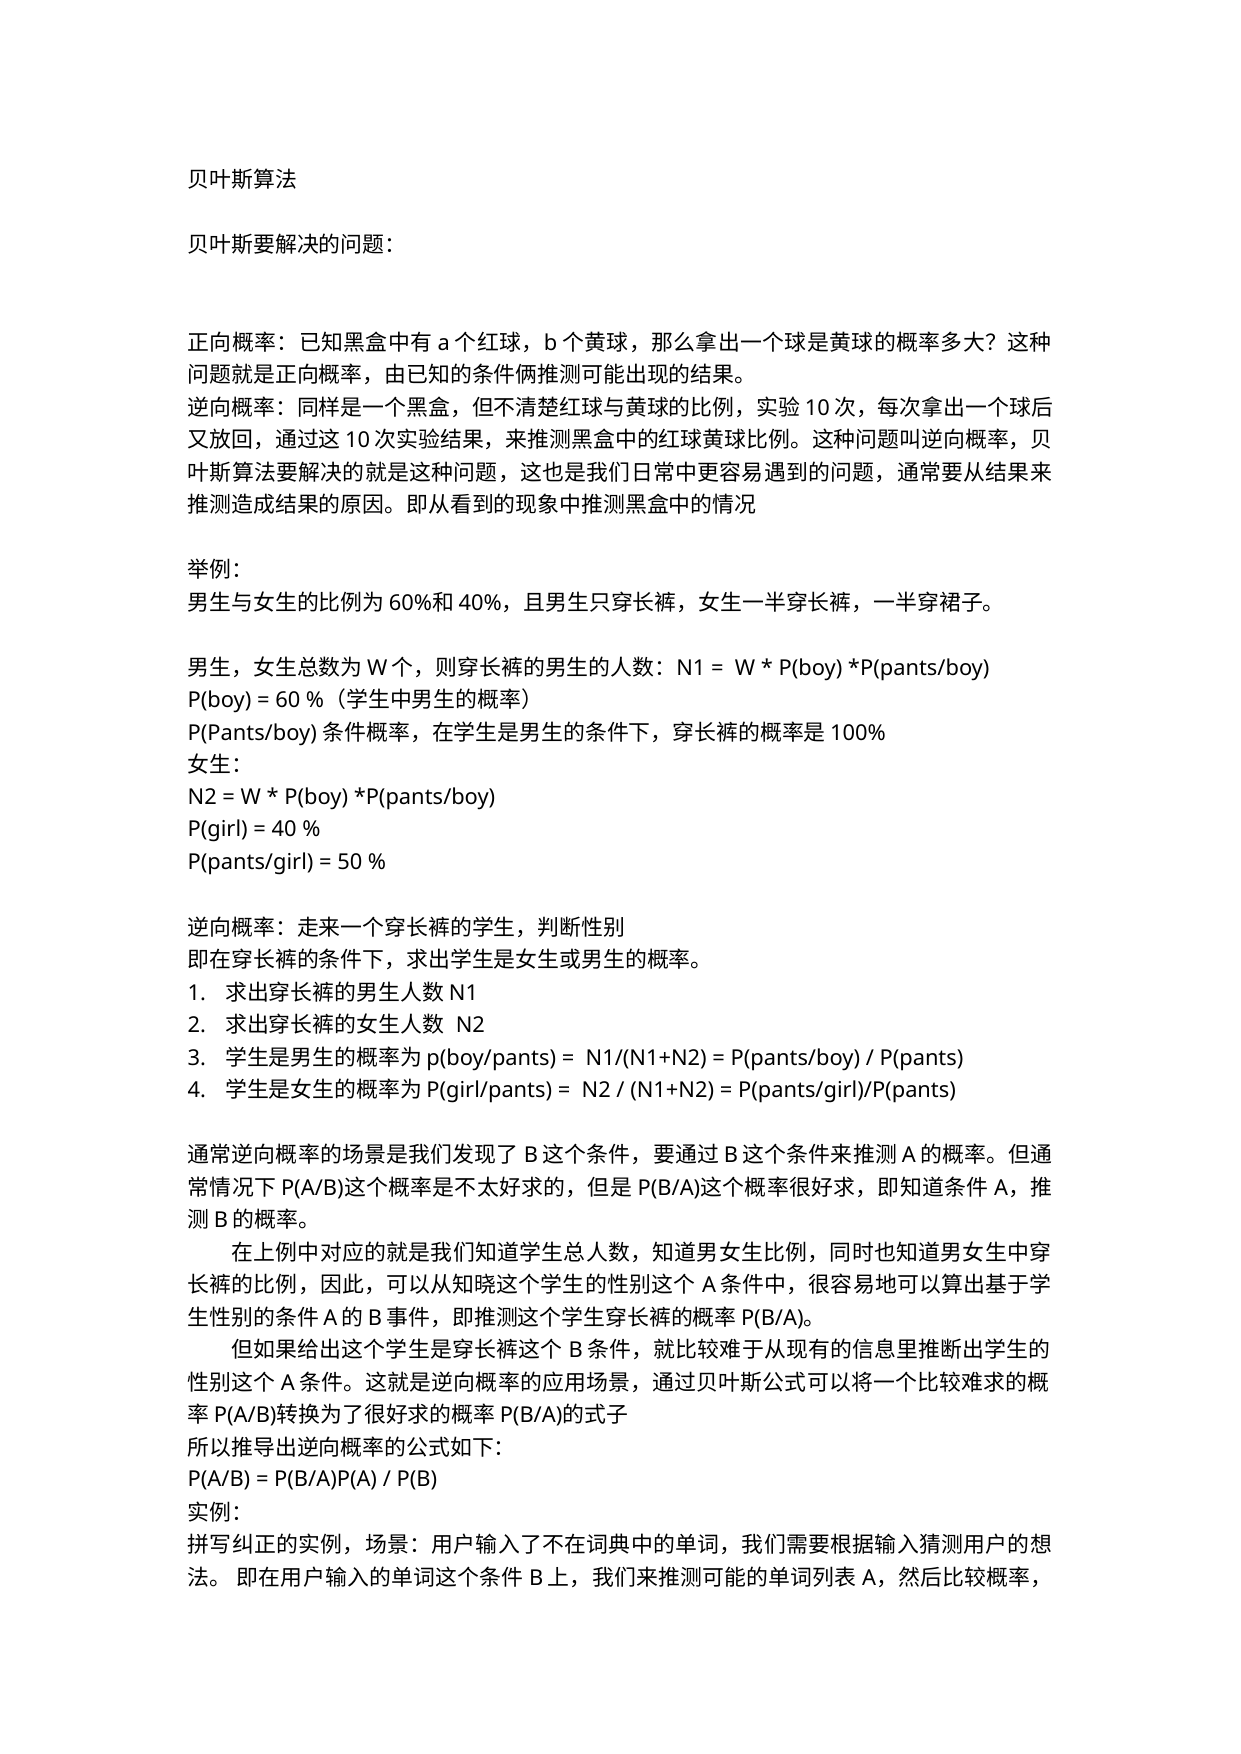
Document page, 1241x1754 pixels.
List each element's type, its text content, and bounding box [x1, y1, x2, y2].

text 但如果给出这个学生是穿长裤这个B条件，就比较难于从现有的信息里推断出学生的性别这个A条件。这就是逆向概率的应用场景，通过贝叶斯公式可以将一个比较难求的概率P(A/B)转换为了很好求的概率P(B/A)的式子 [187, 1332, 1053, 1429]
text 贝叶斯要解决的问题： [187, 227, 1053, 259]
list 学生是女生的概率为P(girl/pants) = N2 / (N1+N2) = P(pants/girl)/P(pants) [187, 1072, 1053, 1104]
text 女生： [187, 747, 1053, 779]
text 逆向概率：同样是一个黑盒，但不清楚红球与黄球的比例，实验10次，每次拿出一个球后又放回，通过这10次实验结果，来推测黑盒中的红球黄球比例。这种问题叫逆向概率，贝叶斯算法要解决的就是这种问题，这也是我们日常中更容易遇到的问题，通常要从结果来推测造成结果的原因。即从看到的现象中推测黑盒中的情况 [187, 389, 1053, 519]
text 实例： [187, 1494, 1053, 1527]
text 即在穿长裤的条件下，求出学生是女生或男生的概率。 [187, 942, 1053, 974]
text 逆向概率：走来一个穿长裤的学生，判断性别 [187, 909, 1053, 942]
text 正向概率：已知黑盒中有a个红球，b个黄球，那么拿出一个球是黄球的概率多大？这种问题就是正向概率，由已知的条件俩推测可能出现的结果。 [187, 324, 1053, 389]
list 求出穿长裤的女生人数 N2 [187, 1007, 1053, 1039]
text P(Pants/boy) 条件概率，在学生是男生的条件下，穿长裤的概率是100% [187, 714, 1053, 747]
text 通常逆向概率的场景是我们发现了B这个条件，要通过B这个条件来推测A的概率。但通常情况下P(A/B)这个概率是不太好求的，但是P(B/A)这个概率很好求，即知道条件A，推测B的概率。 [187, 1137, 1053, 1234]
text P(pants/girl) = 50 % [187, 844, 1053, 877]
text 举例： [187, 552, 1053, 584]
text P(girl) = 40 % [187, 812, 1053, 844]
text 男生，女生总数为W个，则穿长裤的男生的人数：N1 = W * P(boy) *P(pants/boy) [187, 649, 1053, 682]
text P(boy) = 60 %（学生中男生的概率） [187, 682, 1053, 714]
text 所以推导出逆向概率的公式如下： [187, 1429, 1053, 1462]
list 学生是男生的概率为p(boy/pants) = N1/(N1+N2) = P(pants/boy) / P(pants) [187, 1039, 1053, 1072]
text 贝叶斯算法 [187, 162, 1053, 194]
text 在上例中对应的就是我们知道学生总人数，知道男女生比例，同时也知道男女生中穿长裤的比例，因此，可以从知晓这个学生的性别这个A条件中，很容易地可以算出基于学生性别的条件A的B事件，即推测这个学生穿长裤的概率P(B/A)。 [187, 1234, 1053, 1332]
text 男生与女生的比例为60%和40%，且男生只穿长裤，女生一半穿长裤，一半穿裙子。 [187, 584, 1053, 617]
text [187, 1527, 1053, 1592]
list 求出穿长裤的男生人数 N1 [187, 974, 1053, 1007]
text P(A/B) = P(B/A)P(A) / P(B) [187, 1462, 1053, 1494]
text N2 = W * P(boy) *P(pants/boy) [187, 779, 1053, 812]
